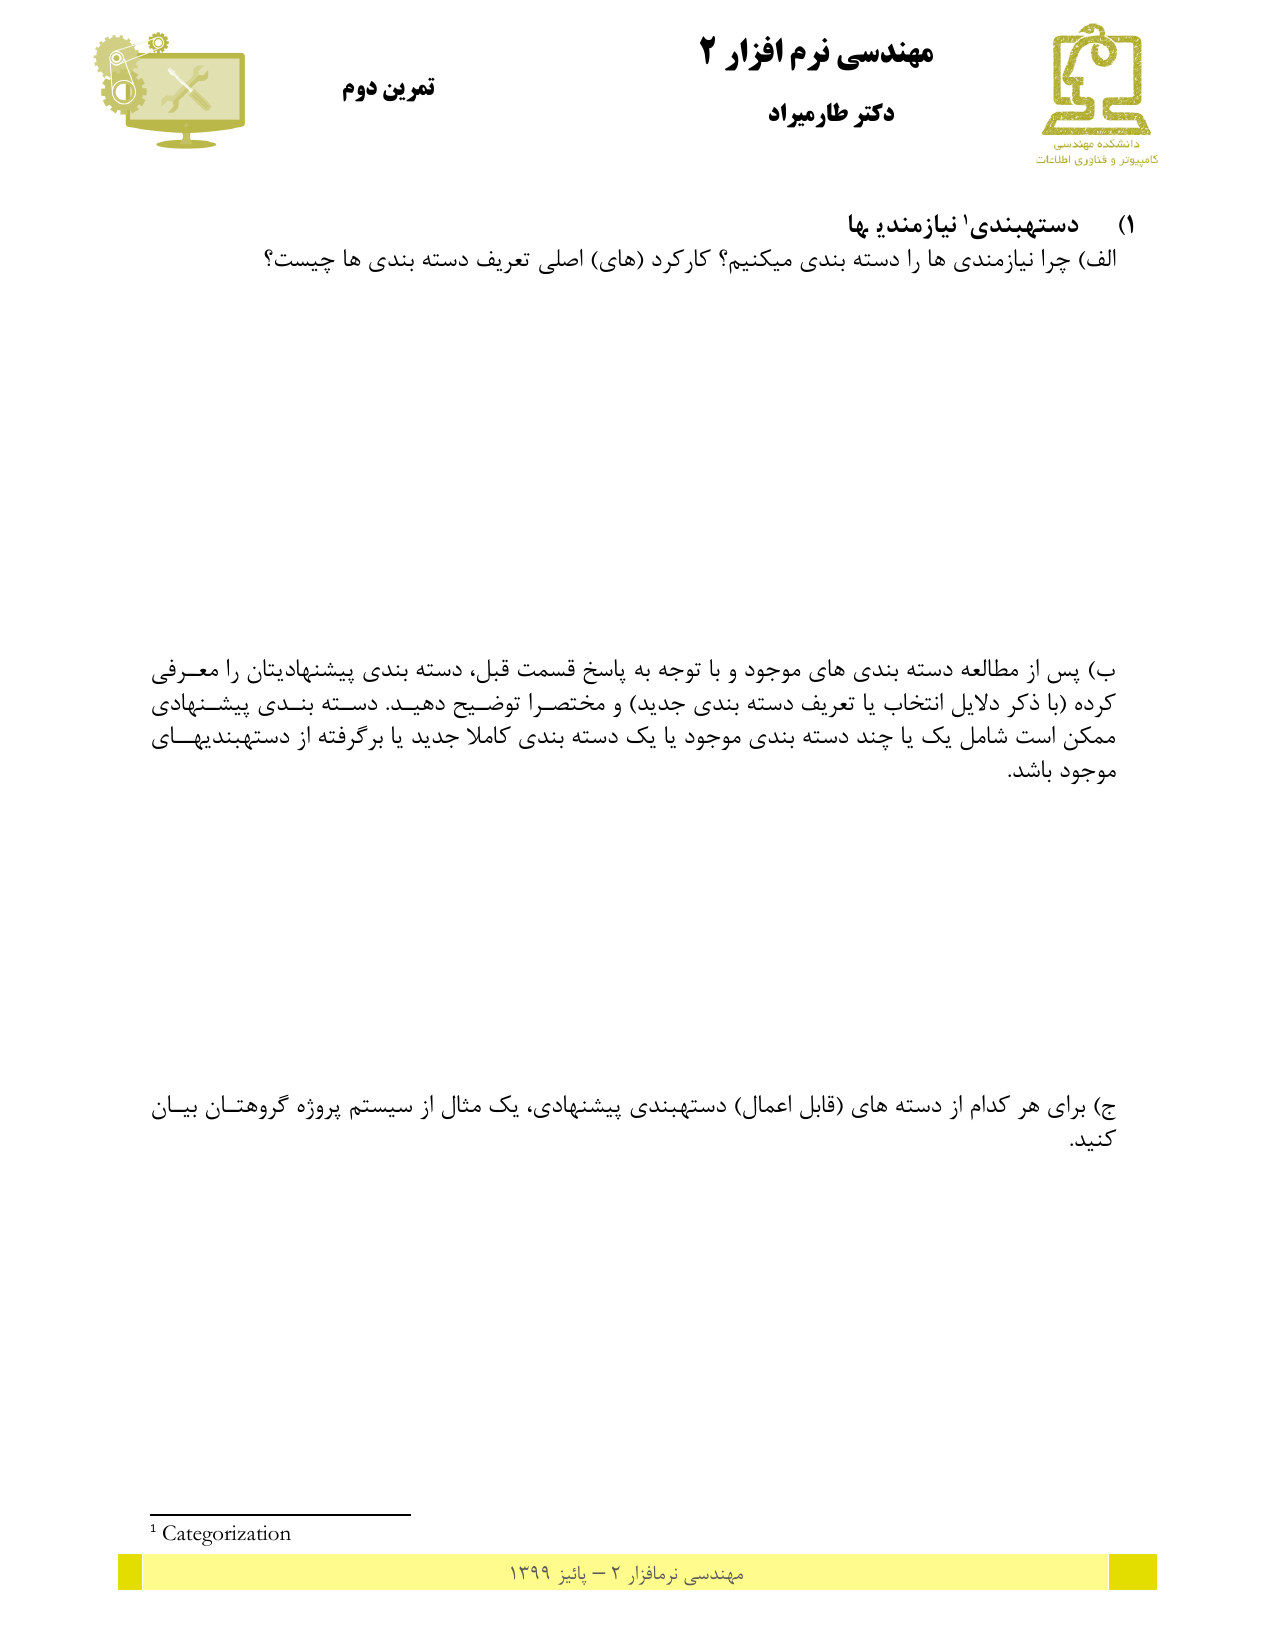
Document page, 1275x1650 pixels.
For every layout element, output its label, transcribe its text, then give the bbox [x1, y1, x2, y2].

list ب) پس از مطالعه دسته بندی های موجود و با توجه به پاسخ قسمت قبل، دسته بندی پیشنهادیتان را معرفی کرده (با ذکر دلایل انتخاب یا تعریف دسته بندی جدید) و مختصرا توضیح دهید. دسته بندی پیشنهادی ممکن است شامل یک یا چند دسته بندی موجود یا یک دسته بندی کاملا جدید یا برگرفته از دستهبندیهای موجود باشد. [150, 657, 1116, 787]
list دستهبندی نیازمندیها [150, 213, 1116, 242]
list ج) برای هر کدام از دسته های (قابل اعمال) دستهبندی پیشنهادی، یک مثال از سیستم پروژه گروهتان بیان کنید. [150, 1093, 1116, 1156]
list الف) چرا نیازمندی ها را دسته بندی میکنیم؟ کارکرد (های) اصلی تعریف دسته بندی ها چیست؟ [150, 247, 1116, 276]
